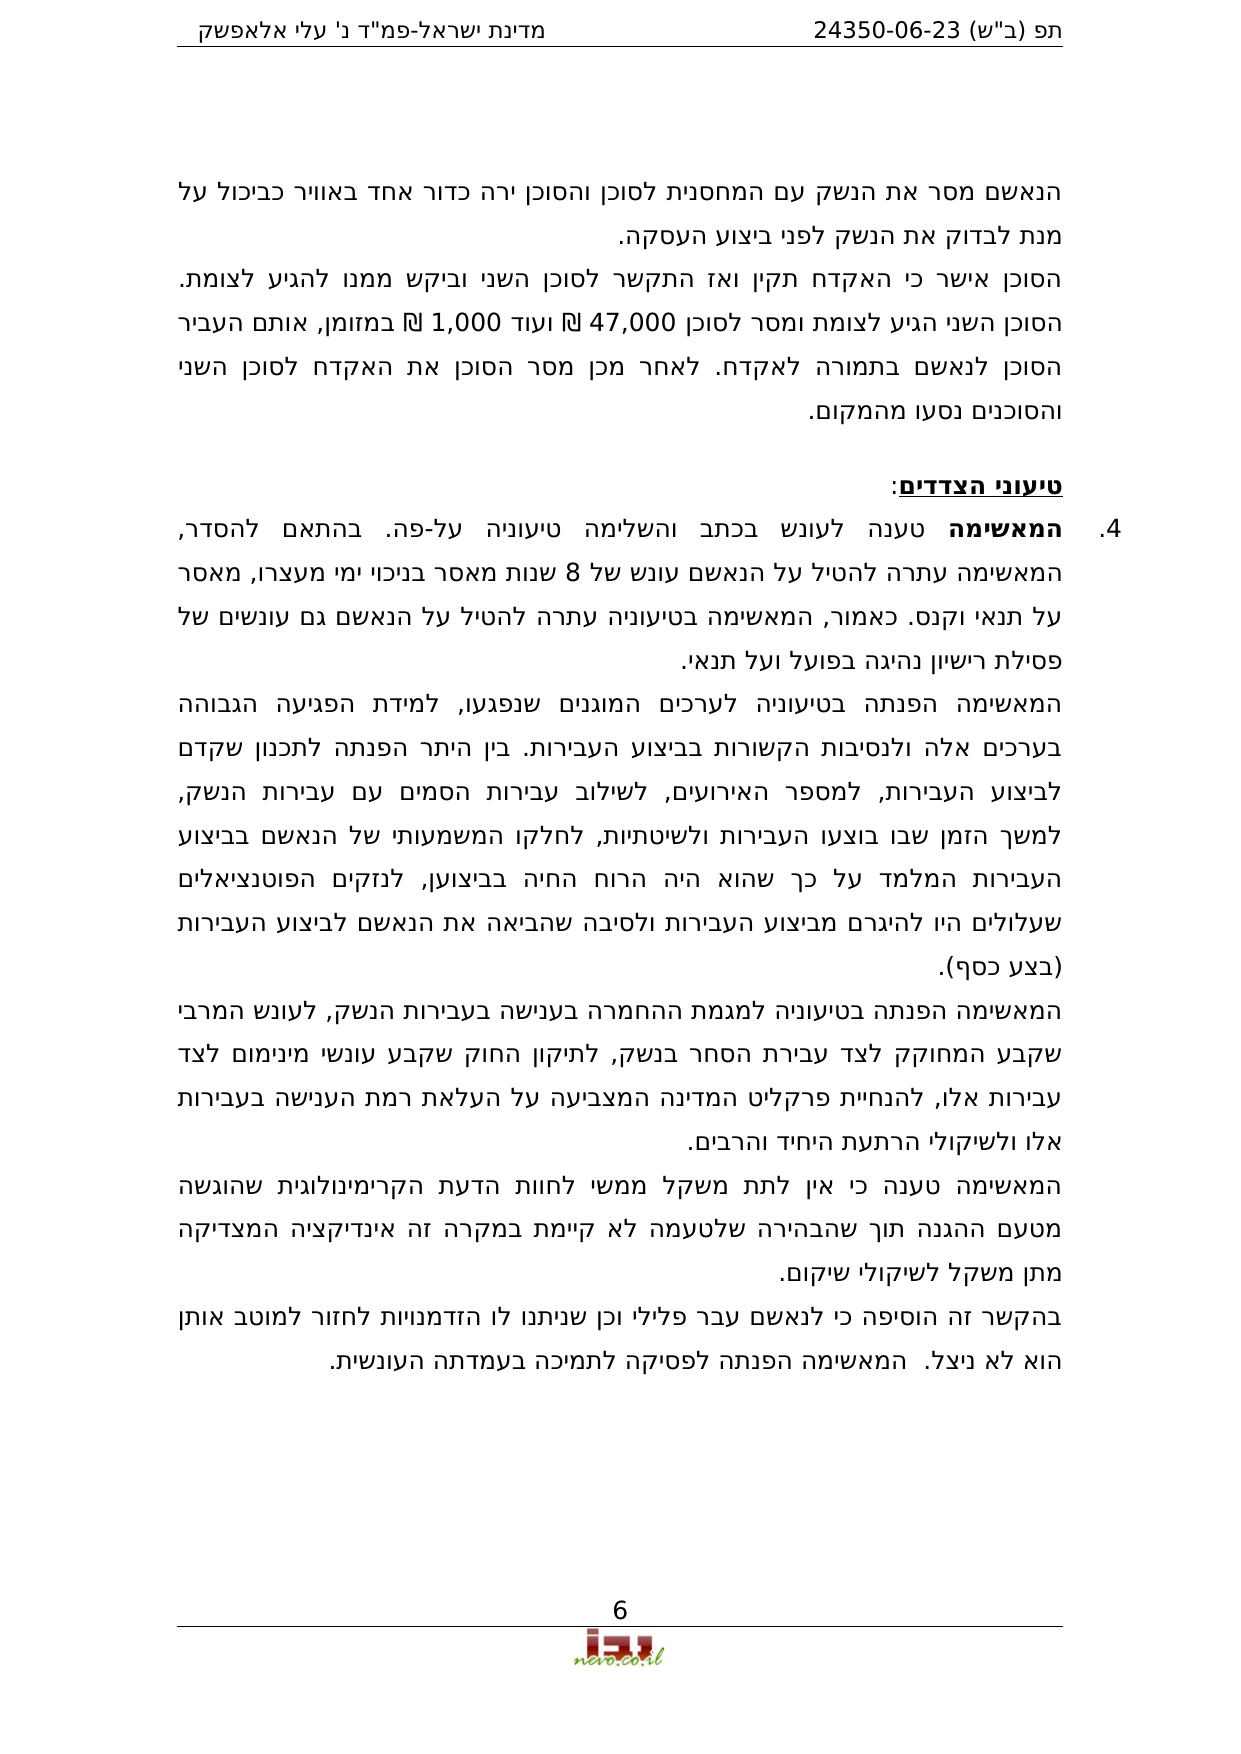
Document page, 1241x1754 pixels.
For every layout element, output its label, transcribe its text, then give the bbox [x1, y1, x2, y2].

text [177, 177, 1122, 250]
text הסוכן אישר כי האקדח תקין ואז התקשר לסוכן השני וביקש ממנו להגיע לצומת. הסוכן השני הגיע לצומת ומסר לסוכן 47,000 ₪ ועוד 1,000 ₪ במזומן, אותם העביר הסוכן לנאשם בתמורה לאקדח. לאחר מכן מסר הסוכן את האקדח לסוכן השני והסוכנים נסעו מהמקום. [177, 265, 1122, 425]
text 4. המאשימה טענה לעונש בכתב והשלימה טיעוניה על-פה. בהתאם להסדר, המאשימה עתרה להטיל על הנאשם עונש של 8 שנות מאסר בניכוי ימי מעצרו, מאסר על תנאי וקנס. כאמור, המאשימה בטיעוניה עתרה להטיל על הנאשם גם עונשים של פסילת רישיון נהיגה בפועל ועל תנאי. [177, 515, 1122, 675]
text המאשימה הפנתה בטיעוניה למגמת ההחמרה בענישה בעבירות הנשק, לעונש המרבי שקבע המחוקק לצד עבירת הסחר בנשק, לתיקון החוק שקבע עונשי מינימום לצד עבירות אלו, להנחיית פרקליט המדינה המצביעה על העלאת רמת הענישה בעבירות אלו ולשיקולי הרתעת היחיד והרבים. [177, 996, 1122, 1156]
text בהקשר זה הוסיפה כי לנאשם עבר פלילי וכן שניתנו לו הזדמנויות לחזור למוטב אותן הוא לא ניצל. המאשימה הפנתה לפסיקה לתמיכה בעמדתה העונשית. [177, 1302, 1063, 1375]
picture [574, 1628, 666, 1667]
text המאשימה הפנתה בטיעוניה לערכים המוגנים שנפגעו, למידת הפגיעה הגבוהה בערכים אלה ולנסיבות הקשורות בביצוע העבירות. בין היתר הפנתה לתכנון שקדם לביצוע העבירות, למספר האירועים, לשילוב עבירות הסמים עם עבירות הנשק, למשך הזמן שבו בוצעו העבירות ולשיטתיות, לחלקו המשמעותי של הנאשם בביצוע העבירות המלמד על כך שהוא היה הרוח החיה בביצוען, לנזקים הפוטנציאלים שעלולים היו להיגרם מביצוע העבירות ולסיבה שהביאה את הנאשם לביצוע העבירות (בצע כסף). [177, 690, 1122, 981]
text טיעוני הצדדים: [177, 471, 1122, 500]
text המאשימה טענה כי אין לתת משקל ממשי לחוות הדעת הקרימינולוגית שהוגשה מטעם ההגנה תוך שהבהירה שלטעמה לא קיימת במקרה זה אינדיקציה המצדיקה מתן משקל לשיקולי שיקום. [177, 1171, 1063, 1288]
